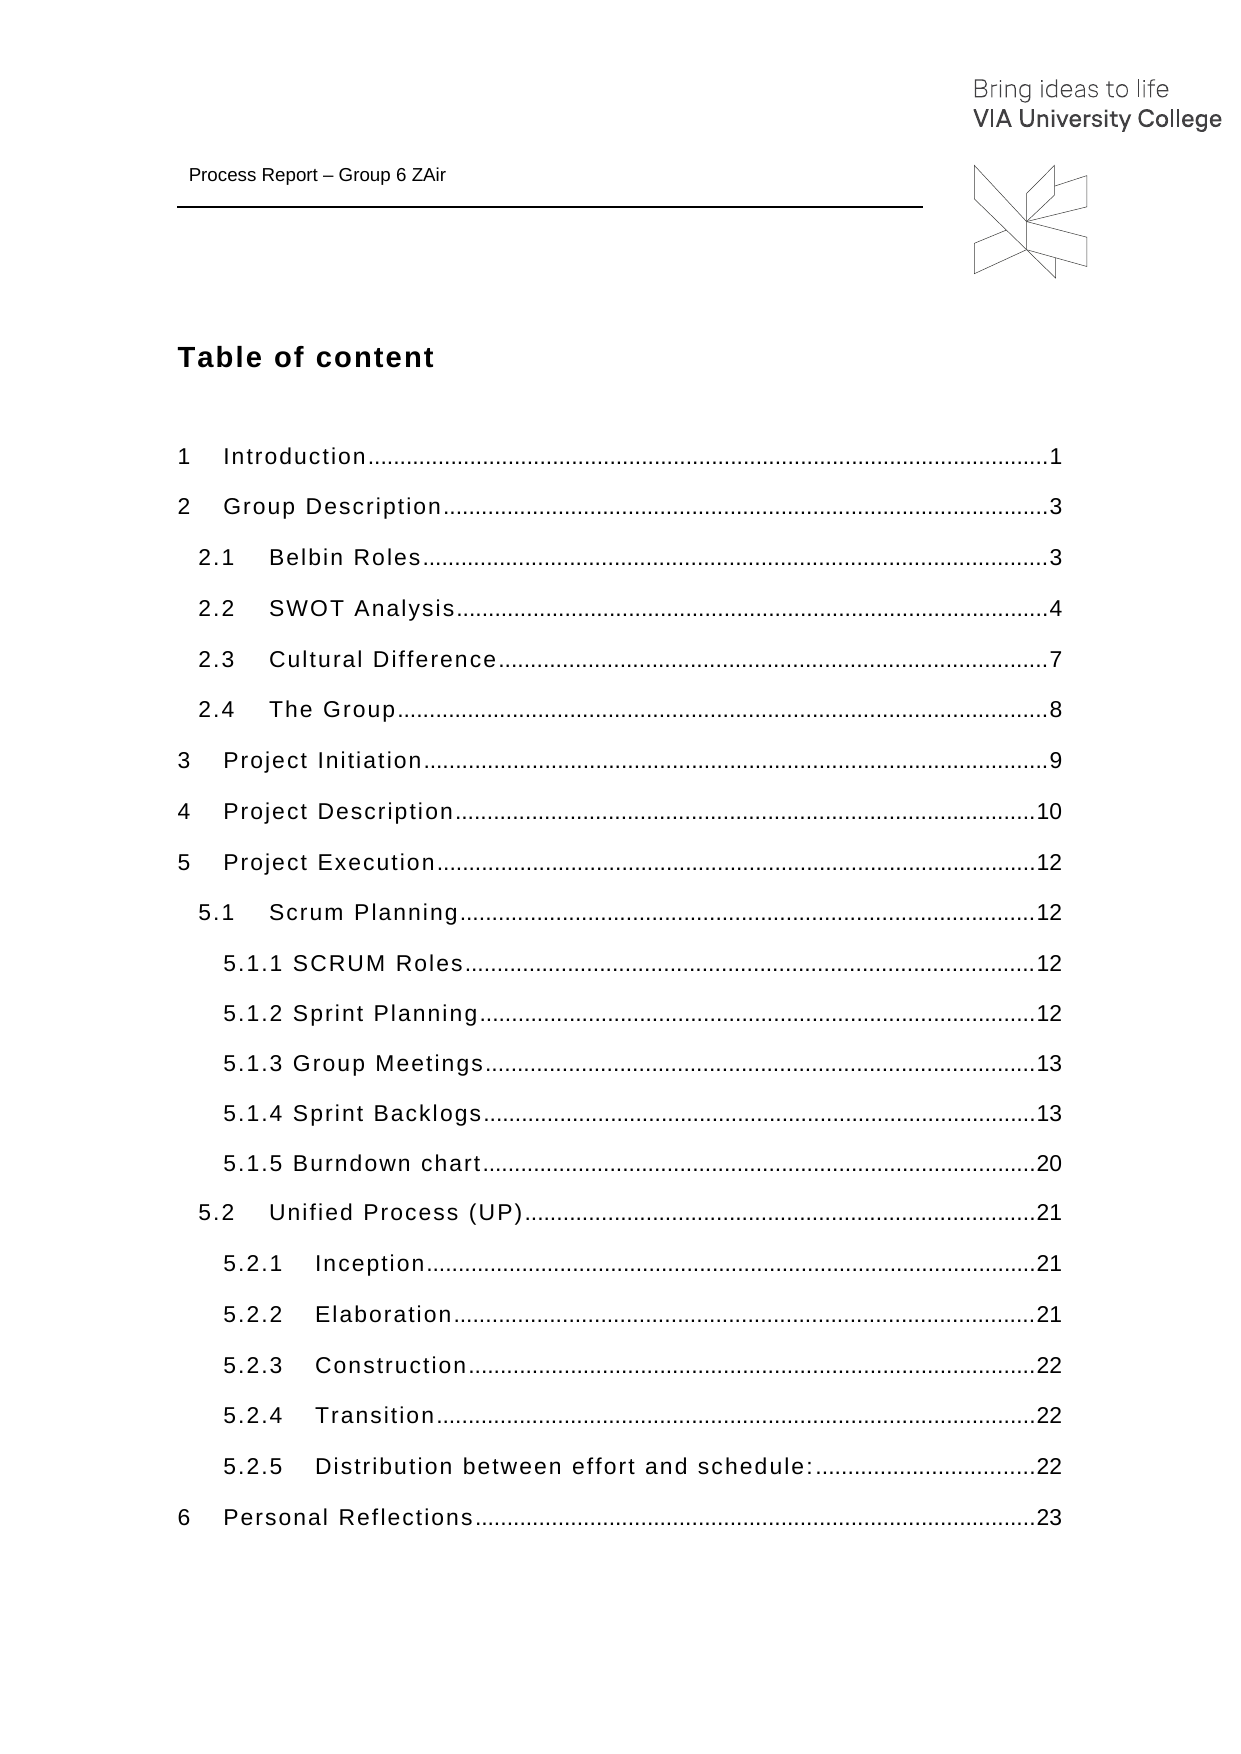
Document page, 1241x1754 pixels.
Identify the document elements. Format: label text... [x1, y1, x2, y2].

text Table of content [177, 340, 1063, 373]
